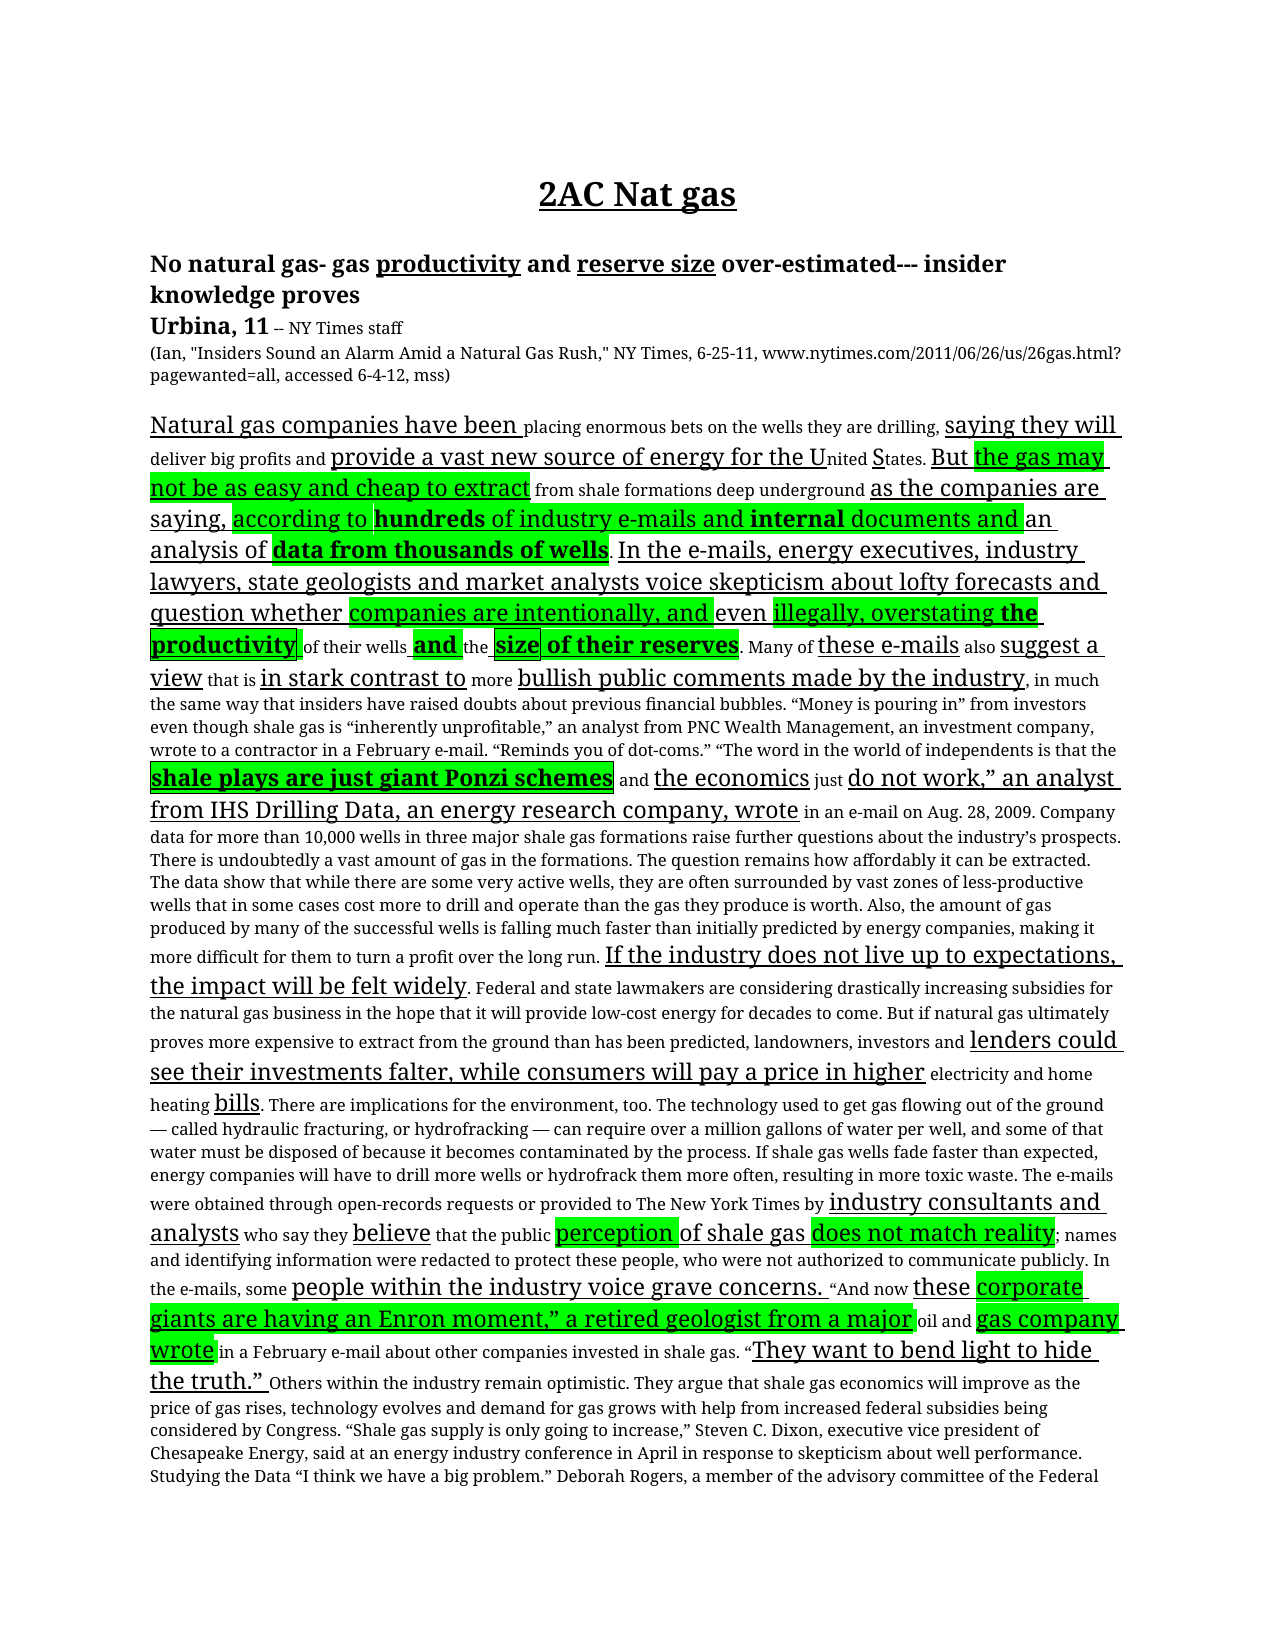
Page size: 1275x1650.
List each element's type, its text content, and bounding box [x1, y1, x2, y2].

text Urbina, 11 -- NY Times staff [150, 310, 1125, 341]
subtitle 2AC Nat gas [150, 171, 1125, 216]
text No natural gas- gas productivity and reserve size over-estimated--- insider knowledge proves [150, 247, 1125, 310]
text (Ian, "Insiders Sound an Alarm Amid a Natural Gas Rush," NY Times, 6-25-11, www.nytimes.com/2011/06/26/us/26gas.html?pagewanted=all, accessed 6-4-12, mss) [150, 341, 1125, 387]
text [150, 409, 1125, 1487]
